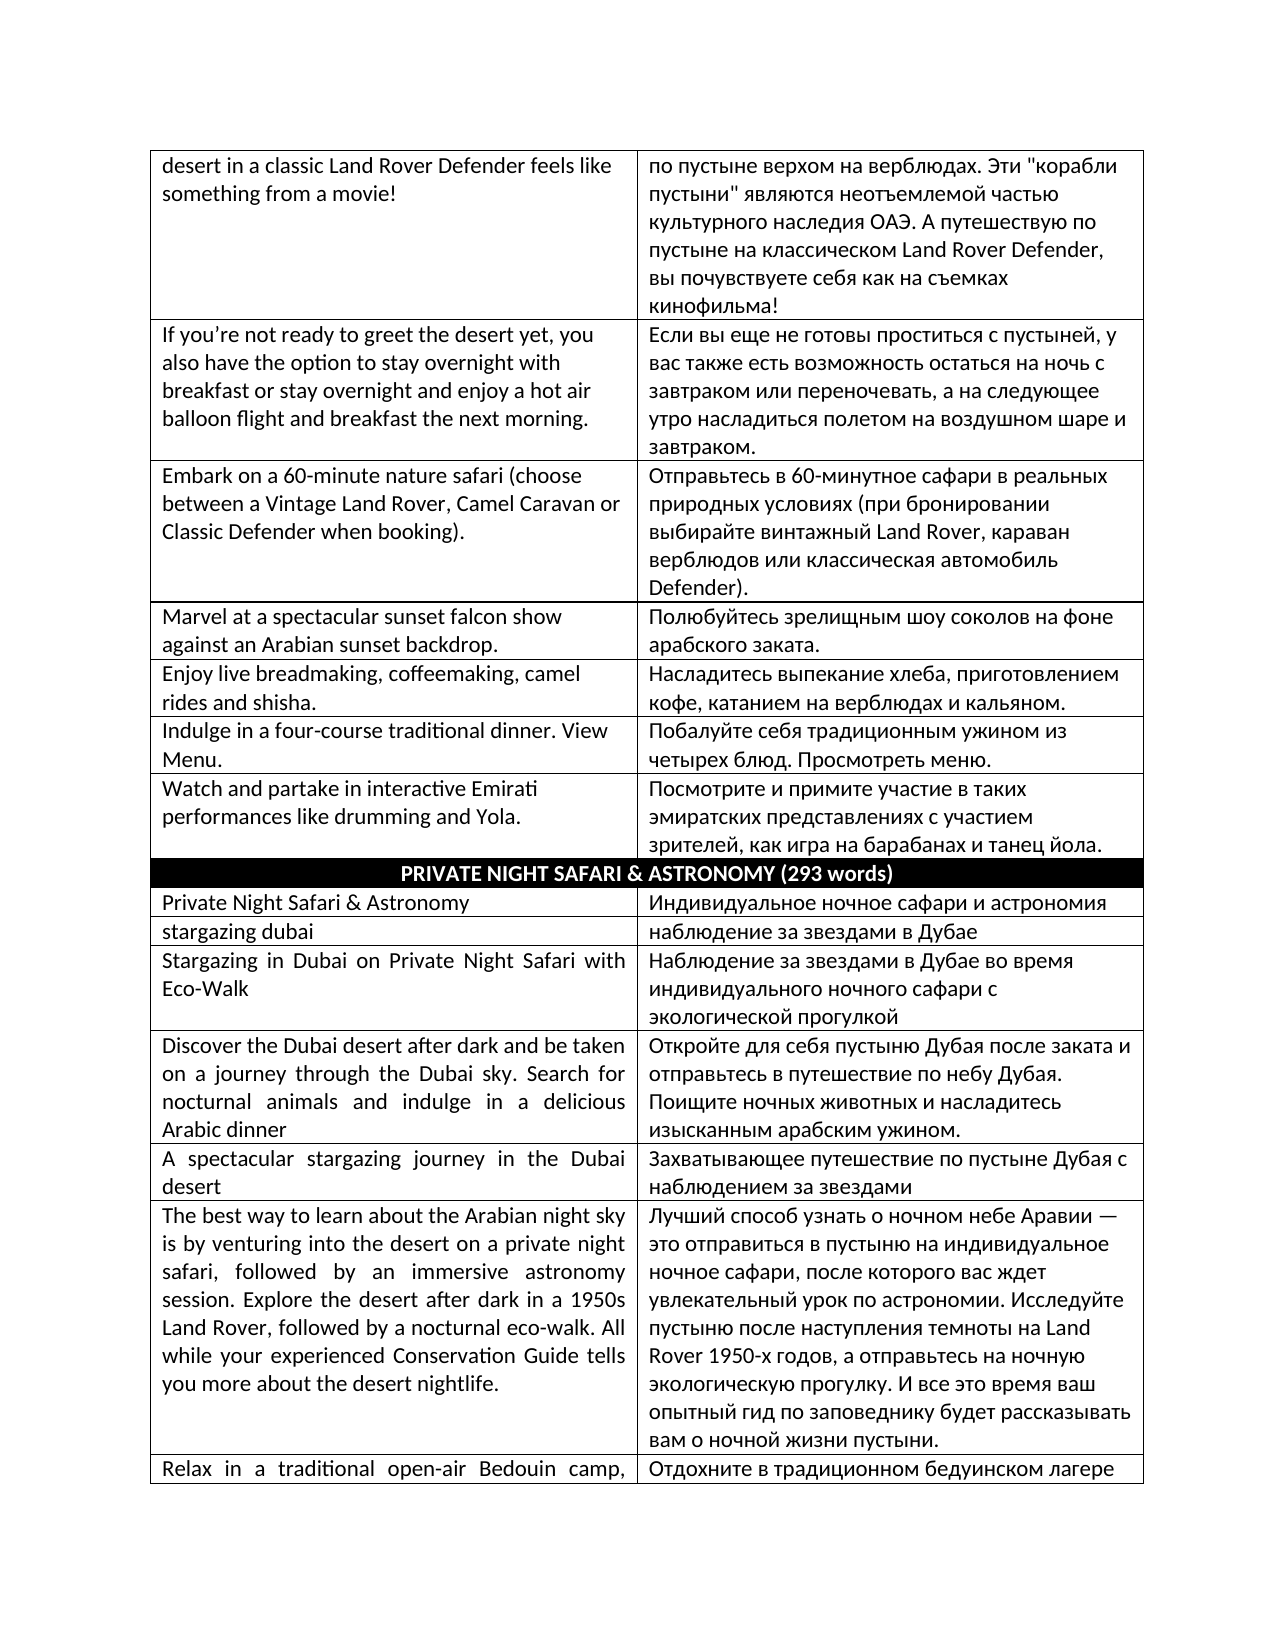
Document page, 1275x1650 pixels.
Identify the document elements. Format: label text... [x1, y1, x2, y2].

table_cell Лучший способ узнать о ночном небе Аравии — это отправиться в пустыню на индивидуальное ночное сафари, после которого вас ждет увлекательный урок по астрономии. Исследуйте пустыню после наступления темноты на Land Rover 1950-х годов, а отправьтесь на ночную экологическую прогулку. И все это время ваш опытный гид по заповеднику будет рассказывать вам о ночной жизни пустыни. [638, 1201, 1143, 1453]
table_cell stargazing dubai [151, 917, 637, 945]
table_cell Побалуйте себя традиционным ужином из четырех блюд. Просмотреть меню. [638, 717, 1143, 773]
table_cell Наблюдение за звездами в Дубае во время индивидуального ночного сафари с экологической прогулкой [638, 946, 1143, 1030]
table_cell Если вы еще не готовы проститься с пустыней, у вас также есть возможность остаться на ночь с завтраком или переночевать, а на следующее утро насладиться полетом на воздушном шаре и завтраком. [638, 320, 1143, 460]
table_cell Indulge in a four-course traditional dinner. View Menu. [151, 717, 637, 773]
table_cell Насладитесь выпекание хлеба, приготовлением кофе, катанием на верблюдах и кальяном. [638, 660, 1143, 716]
table_cell A spectacular stargazing journey in the Dubai desert [151, 1144, 637, 1200]
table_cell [151, 1455, 637, 1483]
table_cell Посмотрите и примите участие в таких эмиратских представлениях с участием зрителей, как игра на барабанах и танец йола. [638, 774, 1143, 858]
table_cell If you’re not ready to greet the desert yet, you also have the option to stay overnight with breakfast or stay overnight and enjoy a hot air balloon flight and breakfast the next morning. [151, 320, 637, 460]
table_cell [638, 151, 1143, 319]
table_cell Private Night Safari & Astronomy [151, 888, 637, 916]
table_cell Embark on a 60-minute nature safari (choose between a Vintage Land Rover, Camel Caravan or Classic Defender when booking). [151, 461, 637, 601]
table_cell Отправьтесь в 60-минутное сафари в реальных природных условиях (при бронировании выбирайте винтажный Land Rover, караван верблюдов или классическая автомобиль Defender). [638, 461, 1143, 601]
table_cell Watch and partake in interactive Emirati performances like drumming and Yola. [151, 774, 637, 858]
table_cell Enjoy live breadmaking, coffeemaking, camel rides and shisha. [151, 660, 637, 716]
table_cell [638, 1455, 1143, 1483]
table_cell Stargazing in Dubai on Private Night Safari with Eco-Walk [151, 946, 637, 1030]
table_cell Захватывающее путешествие по пустыне Дубая с наблюдением за звездами [638, 1144, 1143, 1200]
table_cell Marvel at a spectacular sunset falcon show against an Arabian sunset backdrop. [151, 603, 637, 658]
table_cell наблюдение за звездами в Дубае [638, 917, 1143, 945]
table_cell Полюбуйтесь зрелищным шоу соколов на фоне арабского заката. [638, 603, 1143, 658]
table_cell PRIVATE NIGHT SAFARI & ASTRONOMY (293 words) [151, 859, 1143, 887]
table_cell Discover the Dubai desert after dark and be taken on a journey through the Dubai sky. Search for nocturnal animals and indulge in a delicious Arabic dinner [151, 1031, 637, 1143]
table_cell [151, 151, 637, 319]
table_cell Откройте для себя пустыню Дубая после заката и отправьтесь в путешествие по небу Дубая. Поищите ночных животных и насладитесь изысканным арабским ужином. [638, 1031, 1143, 1143]
table_cell Индивидуальное ночное сафари и астрономия [638, 888, 1143, 916]
table_cell The best way to learn about the Arabian night sky is by venturing into the desert on a private night safari, followed by an immersive astronomy session. Explore the desert after dark in a 1950s Land Rover, followed by a nocturnal eco-walk. All while your experienced Conservation Guide tells you more about the desert nightlife. [151, 1201, 637, 1453]
